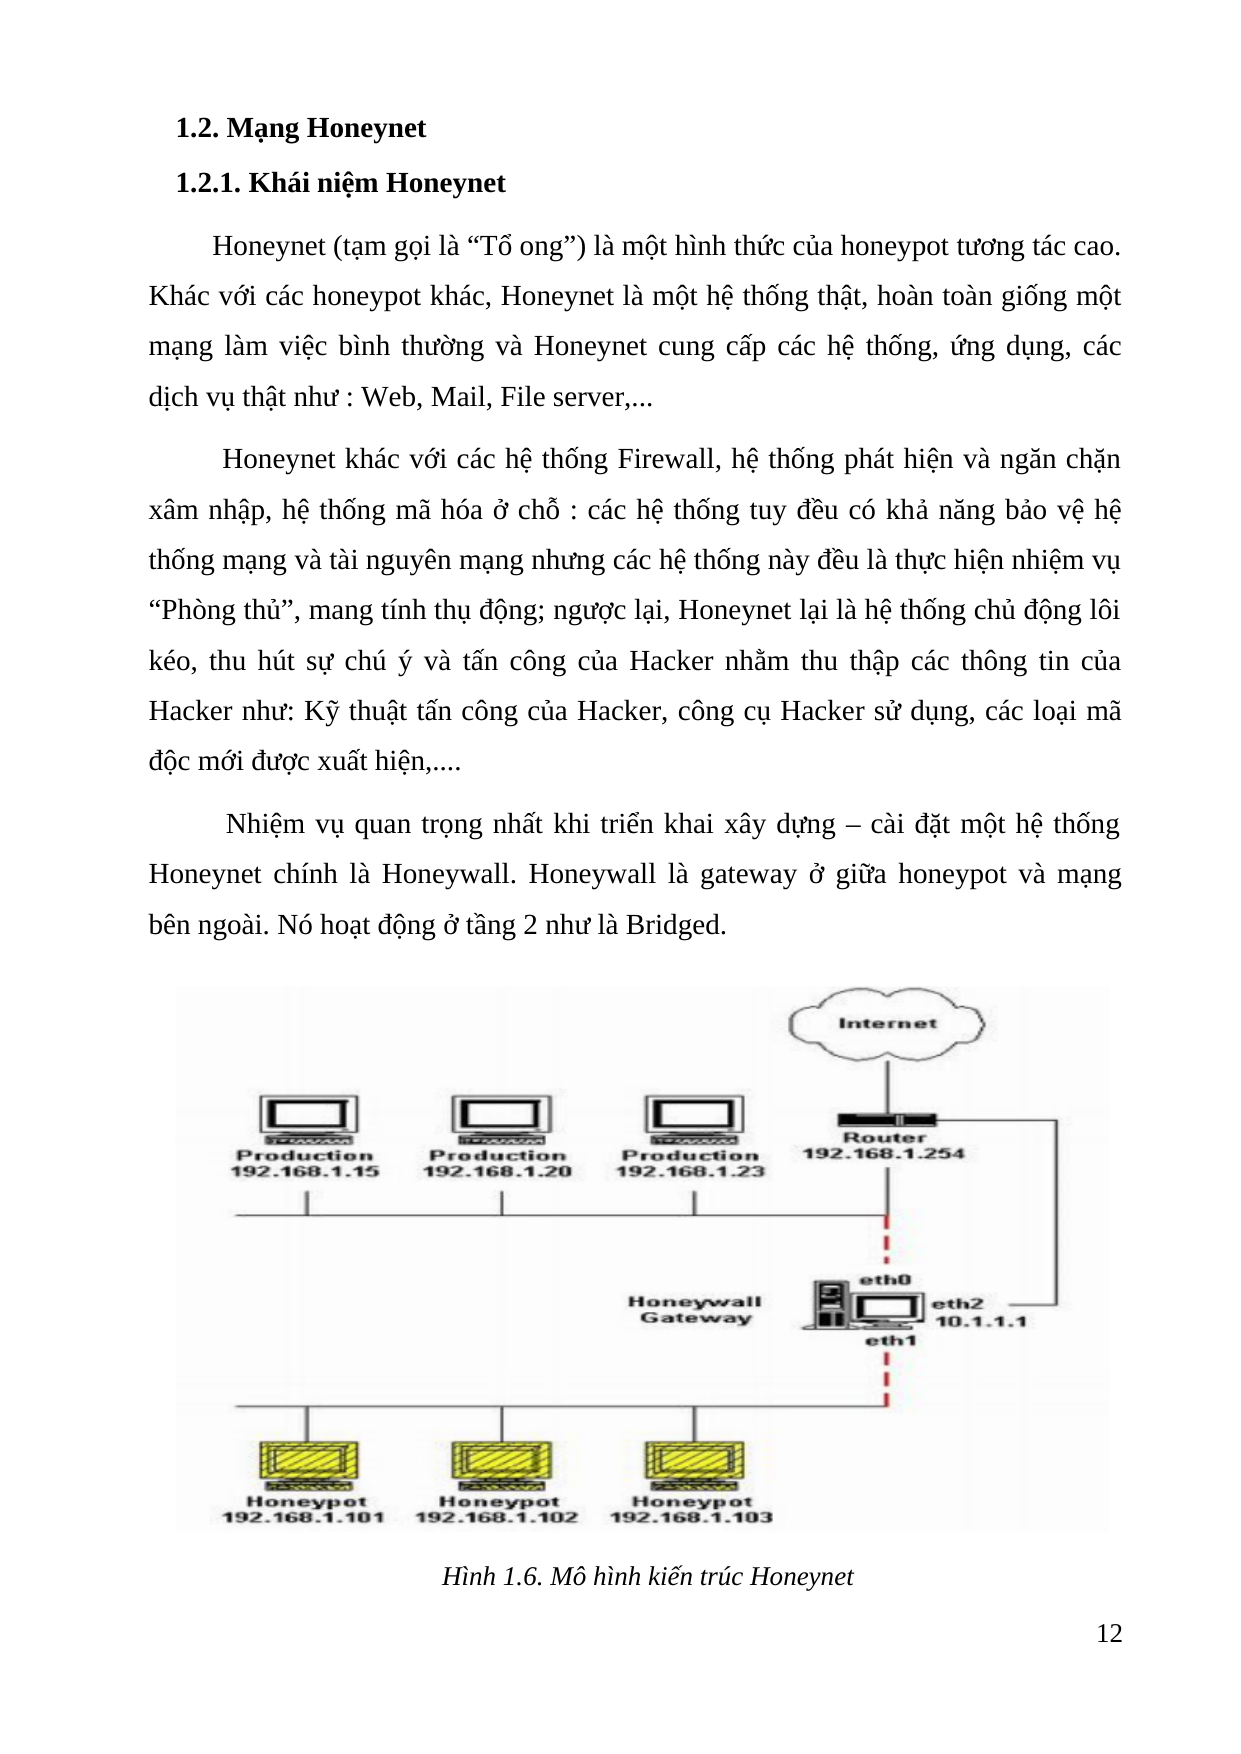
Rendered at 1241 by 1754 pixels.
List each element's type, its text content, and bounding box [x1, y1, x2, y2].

text Hình 1.6. Mô hình kiến trúc Honeynet [148, 1560, 1123, 1592]
text Honeynet (tạm gọi là “Tổ ong”) là một hình thức của honeypot tương tác cao. Khác với các honeypot khác, Honeynet là một hệ thống thật, hoàn toàn giống một mạng làm việc bình thường và Honeynet cung cấp các hệ thống, ứng dụng, các dịch vụ thật như : Web, Mail, File server,... [148, 228, 1123, 412]
subtitle 1.2. Mạng Honeynet [148, 110, 1123, 144]
subtitle 1.2.1. Khái niệm Honeynet [148, 165, 1123, 198]
picture [175, 969, 1133, 1539]
text Nhiệm vụ quan trọng nhất khi triển khai xây dựng – cài đặt một hệ thống Honeynet chính là Honeywall. Honeywall là gateway ở giữa honeypot và mạng bên ngoài. Nó hoạt động ở tầng 2 như là Bridged. [148, 806, 1123, 940]
text Honeynet khác với các hệ thống Firewall, hệ thống phát hiện và ngăn chặn xâm nhập, hệ thống mã hóa ở chỗ : các hệ thống tuy đều có khả năng bảo vệ hệ thống mạng và tài nguyên mạng nhưng các hệ thống này đều là thực hiện nhiệm vụ “Phòng thủ”, mang tính thụ động; ngược lại, Honeynet lại là hệ thống chủ động lôi kéo, thu hút sự chú ý và tấn công của Hacker nhằm thu thập các thông tin của Hacker như: Kỹ thuật tấn công của Hacker, công cụ Hacker sử dụng, các loại mã độc mới được xuất hiện,.... [148, 441, 1123, 777]
